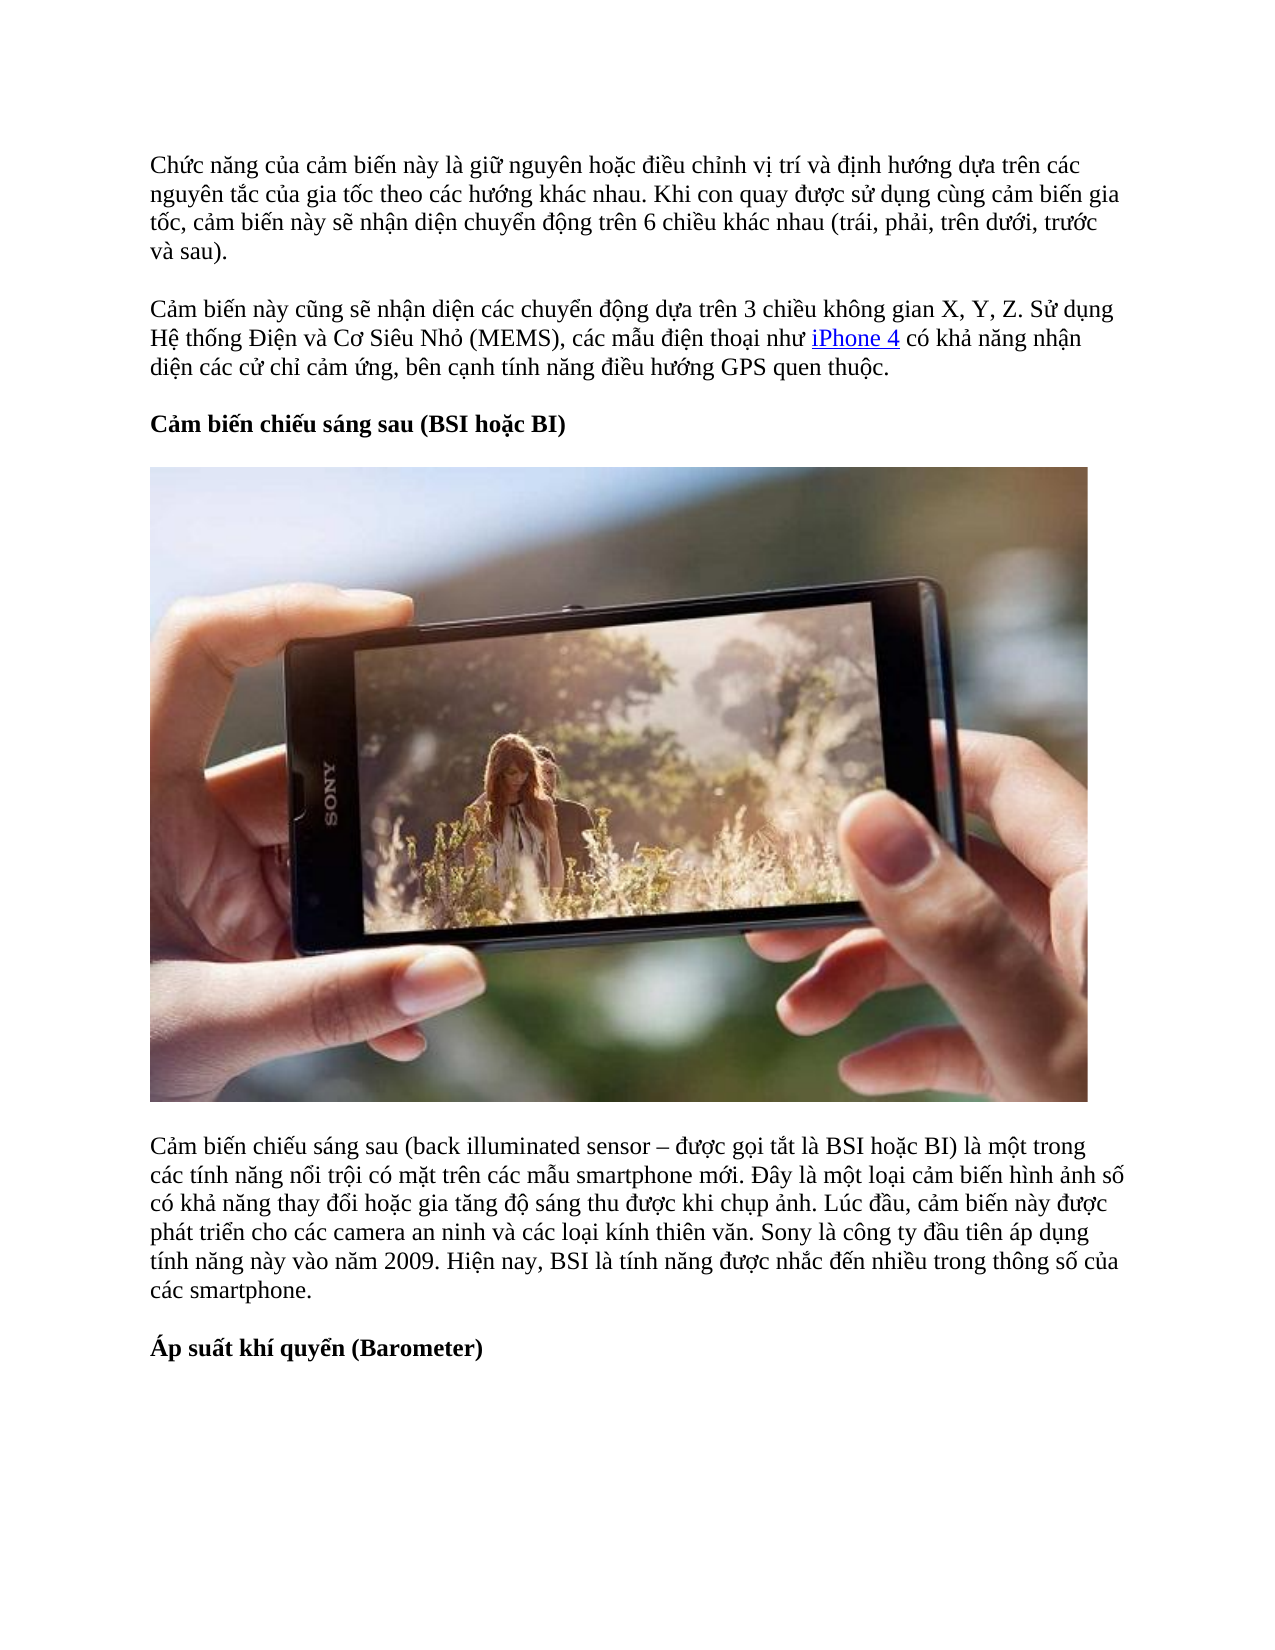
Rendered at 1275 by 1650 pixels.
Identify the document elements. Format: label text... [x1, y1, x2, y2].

text Cảm biến chiếu sáng sau (BSI hoặc BI) [150, 409, 1125, 438]
text Chức năng của cảm biến này là giữ nguyên hoặc điều chỉnh vị trí và định hướng dựa trên các nguyên tắc của gia tốc theo các hướng khác nhau. Khi con quay được sử dụng cùng cảm biến gia tốc, cảm biến này sẽ nhận diện chuyển động trên 6 chiều khác nhau (trái, phải, trên dưới, trước và sau). [150, 150, 1125, 265]
text Cảm biến này cũng sẽ nhận diện các chuyển động dựa trên 3 chiều không gian X, Y, Z. Sử dụng Hệ thống Điện và Cơ Siêu Nhỏ (MEMS), các mẫu điện thoại như iPhone 4 có khả năng nhận diện các cử chỉ cảm ứng, bên cạnh tính năng điều hướng GPS quen thuộc. [150, 294, 1125, 380]
picture [150, 467, 1088, 1102]
text Áp suất khí quyển (Barometer) [150, 1333, 1125, 1361]
text Cảm biến chiếu sáng sau (back illuminated sensor – được gọi tắt là BSI hoặc BI) là một trong các tính năng nổi trội có mặt trên các mẫu smartphone mới. Đây là một loại cảm biến hình ảnh số có khả năng thay đổi hoặc gia tăng độ sáng thu được khi chụp ảnh. Lúc đầu, cảm biến này được phát triển cho các camera an ninh và các loại kính thiên văn. Sony là công ty đầu tiên áp dụng tính năng này vào năm 2009. Hiện nay, BSI là tính năng được nhắc đến nhiều trong thông số của các smartphone. [150, 1131, 1125, 1303]
